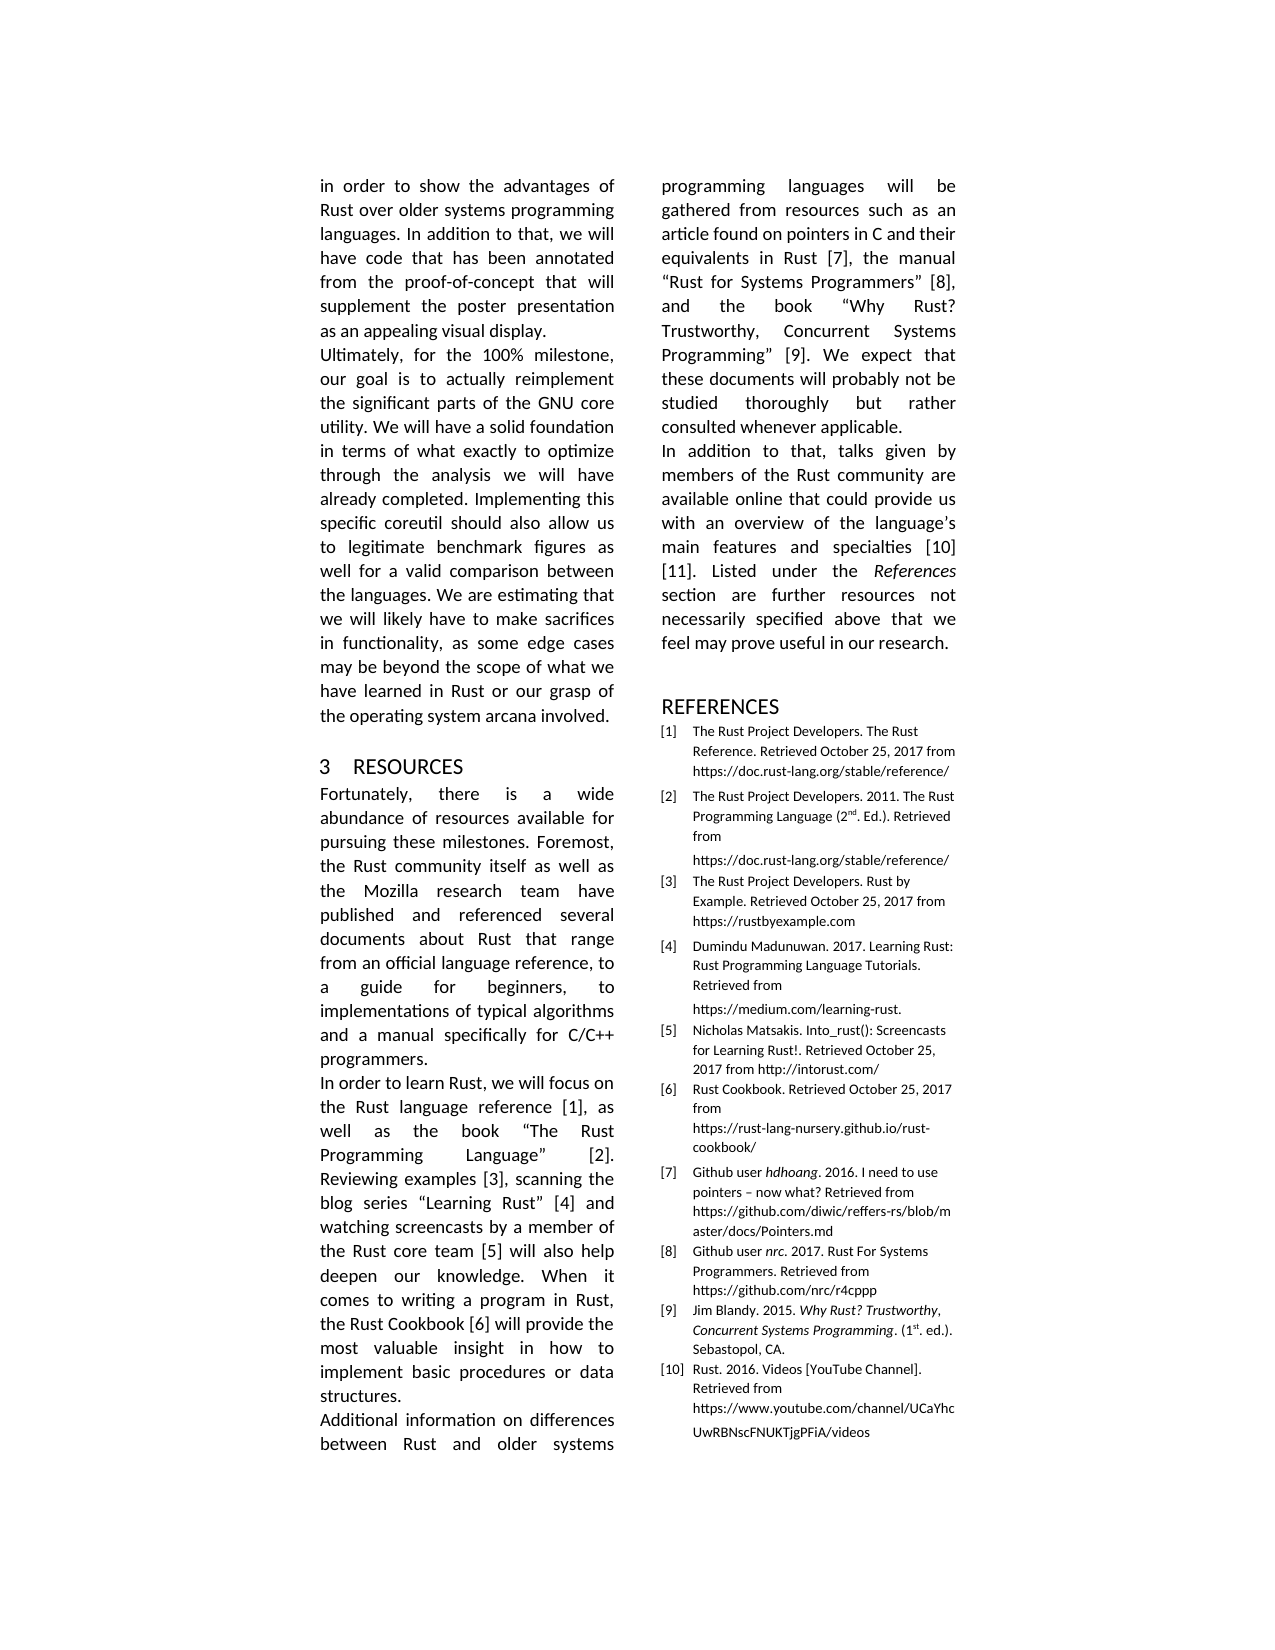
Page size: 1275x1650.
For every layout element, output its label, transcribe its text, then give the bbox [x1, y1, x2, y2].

list The Rust Project Developers. The Rust Reference. Retrieved October 25, 2017 from https://doc.rust-lang.org/stable/reference/ [660, 723, 956, 780]
list Nicholas Matsakis. Into_rust(): Screencasts for Learning Rust!. Retrieved October 25, 2017 from http://intorust.com/ [660, 1021, 956, 1078]
list Rust. 2016. Videos [YouTube Channel]. Retrieved from https://www.youtube.com/channel/UCaYhcUwRBNscFNUKTjgPFiA/videos [660, 1360, 956, 1442]
list Github user nrc. 2017. Rust For Systems Programmers. Retrieved from https://github.com/nrc/r4cppp [660, 1242, 956, 1299]
text Ultimately, for the 100% milestone, our goal is to actually reimplement the significant parts of the GNU core utility. We will have a solid foundation in terms of what exactly to optimize through the analysis we will have already completed. Implementing this specific coreutil should also allow us to legitimate benchmark figures as well for a valid comparison between the languages. We are estimating that we will likely have to make sacrifices in functionality, as some edge cases may be beyond the scope of what we have learned in Rust or our grasp of the operating system arcana involved. [320, 343, 614, 727]
list Github user hdhoang. 2016. I need to use pointers – now what? Retrieved from https://github.com/diwic/reffers-rs/blob/master/docs/Pointers.md [660, 1163, 956, 1240]
list The Rust Project Developers. 2011. The Rust Programming Language (2nd. Ed.). Retrieved from https://doc.rust-lang.org/stable/reference/ [660, 788, 956, 870]
subtitle REFERENCES [661, 692, 956, 720]
list Dumindu Madunuwan. 2017. Learning Rust: Rust Programming Language Tutorials. Retrieved from https://medium.com/learning-rust. [660, 937, 956, 1019]
text Additional information on differences between Rust and older systems programming languages will be gathered from resources such as an article found on pointers in C and their equivalents in Rust [7], the manual “Rust for Systems Programmers” [8], and the book “Why Rust? Trustworthy, Concurrent Systems Programming” [9]. We expect that these documents will probably not be studied thoroughly but rather consulted whenever applicable. [661, 174, 956, 438]
text In order to learn Rust, we will focus on the Rust language reference [1], as well as the book “The Rust Programming Language” [2]. Reviewing examples [3], scanning the blog series “Learning Rust” [4] and watching screencasts by a member of the Rust core team [5] will also help deepen our knowledge. When it comes to writing a program in Rust, the Rust Cookbook [6] will provide the most valuable insight in how to implement basic procedures or data structures. [320, 1071, 614, 1407]
list Jim Blandy. 2015. Why Rust? Trustworthy, Concurrent Systems Programming. (1st. ed.). Sebastopol, CA. [660, 1301, 956, 1358]
list The Rust Project Developers. Rust by Example. Retrieved October 25, 2017 from https://rustbyexample.com [660, 873, 956, 929]
text Fortunately, there is a wide abundance of resources available for pursuing these milestones. Foremost, the Rust community itself as well as the Mozilla research team have published and referenced several documents about Rust that range from an official language reference, to a guide for beginners, to implementations of typical algorithms and a manual specifically for C/C++ programmers. [320, 782, 614, 1070]
list Rust Cookbook. Retrieved October 25, 2017 from https://rust-lang-nursery.github.io/rust-cookbook/ [660, 1080, 956, 1157]
subtitle RESOURCES [318, 752, 614, 780]
text In addition to that, talks given by members of the Rust community are available online that could provide us with an overview of the language’s main features and specialties [10] [11]. Listed under the References section are further resources not necessarily specified above that we feel may prove useful in our research. [661, 439, 956, 654]
